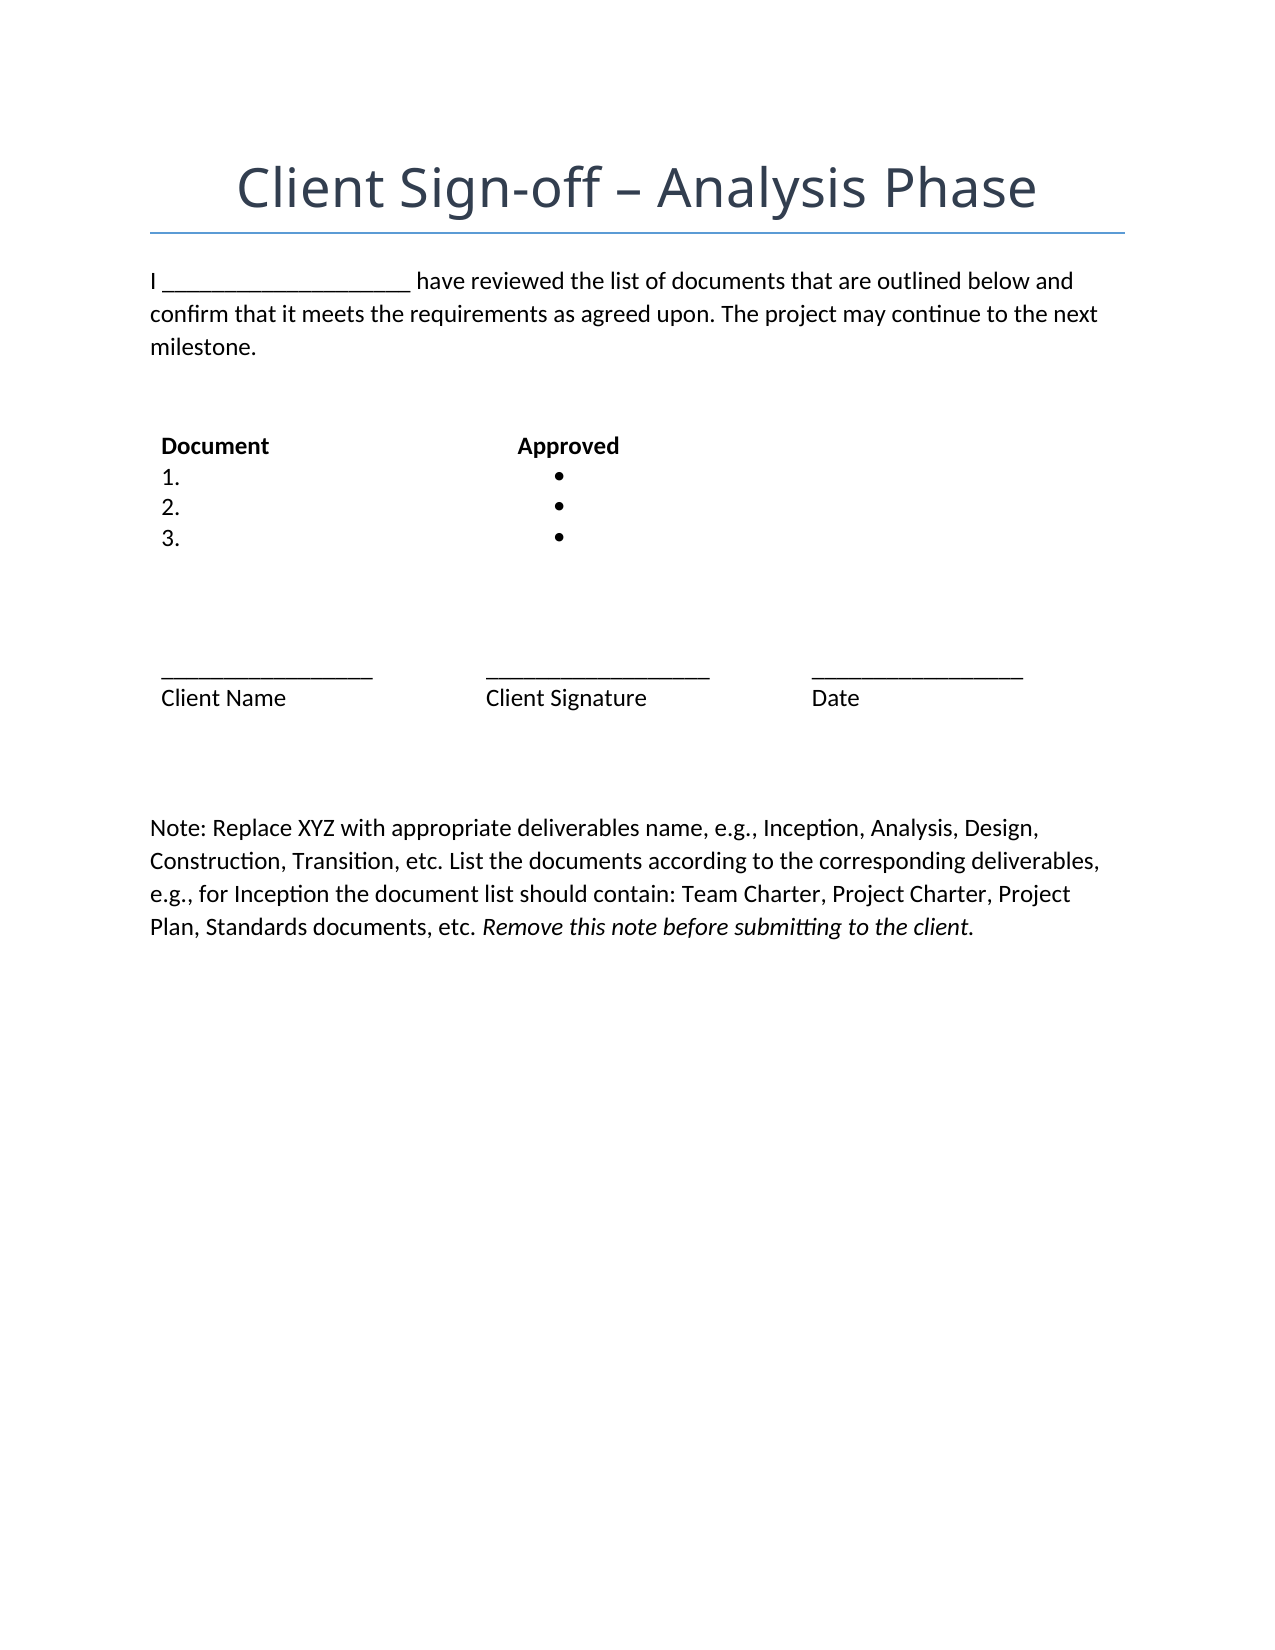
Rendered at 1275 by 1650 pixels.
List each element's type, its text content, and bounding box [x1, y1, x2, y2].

table_cell Date [800, 682, 1125, 713]
text Note: Replace XYZ with appropriate deliverables name, e.g., Inception, Analysis, Design, Construction, Transition, etc. List the documents according to the corresponding deliverables, e.g., for Inception the document list should contain: Team Charter, Project Charter, Project Plan, Standards documents, etc. Remove this note before submitting to the client. [150, 812, 1125, 941]
table_cell [506, 522, 1125, 552]
table_header _________________ [800, 652, 1125, 682]
table_cell [506, 461, 1125, 491]
title Client Sign-off – Analysis Phase [150, 150, 1125, 232]
table_header _________________ [150, 652, 474, 682]
table_header Document [150, 430, 506, 461]
table_cell Client Name [150, 682, 474, 713]
text I ____________________ have reviewed the list of documents that are outlined below and confirm that it meets the requirements as agreed upon. The project may continue to the next milestone. [150, 265, 1125, 362]
table_cell 2. [150, 491, 506, 522]
table_cell Client Signature [475, 682, 800, 713]
table_header __________________ [475, 652, 800, 682]
table_header Approved [506, 430, 1125, 461]
table_cell 3. [150, 522, 506, 552]
table_cell 1. [150, 461, 506, 491]
table_cell [506, 491, 1125, 522]
